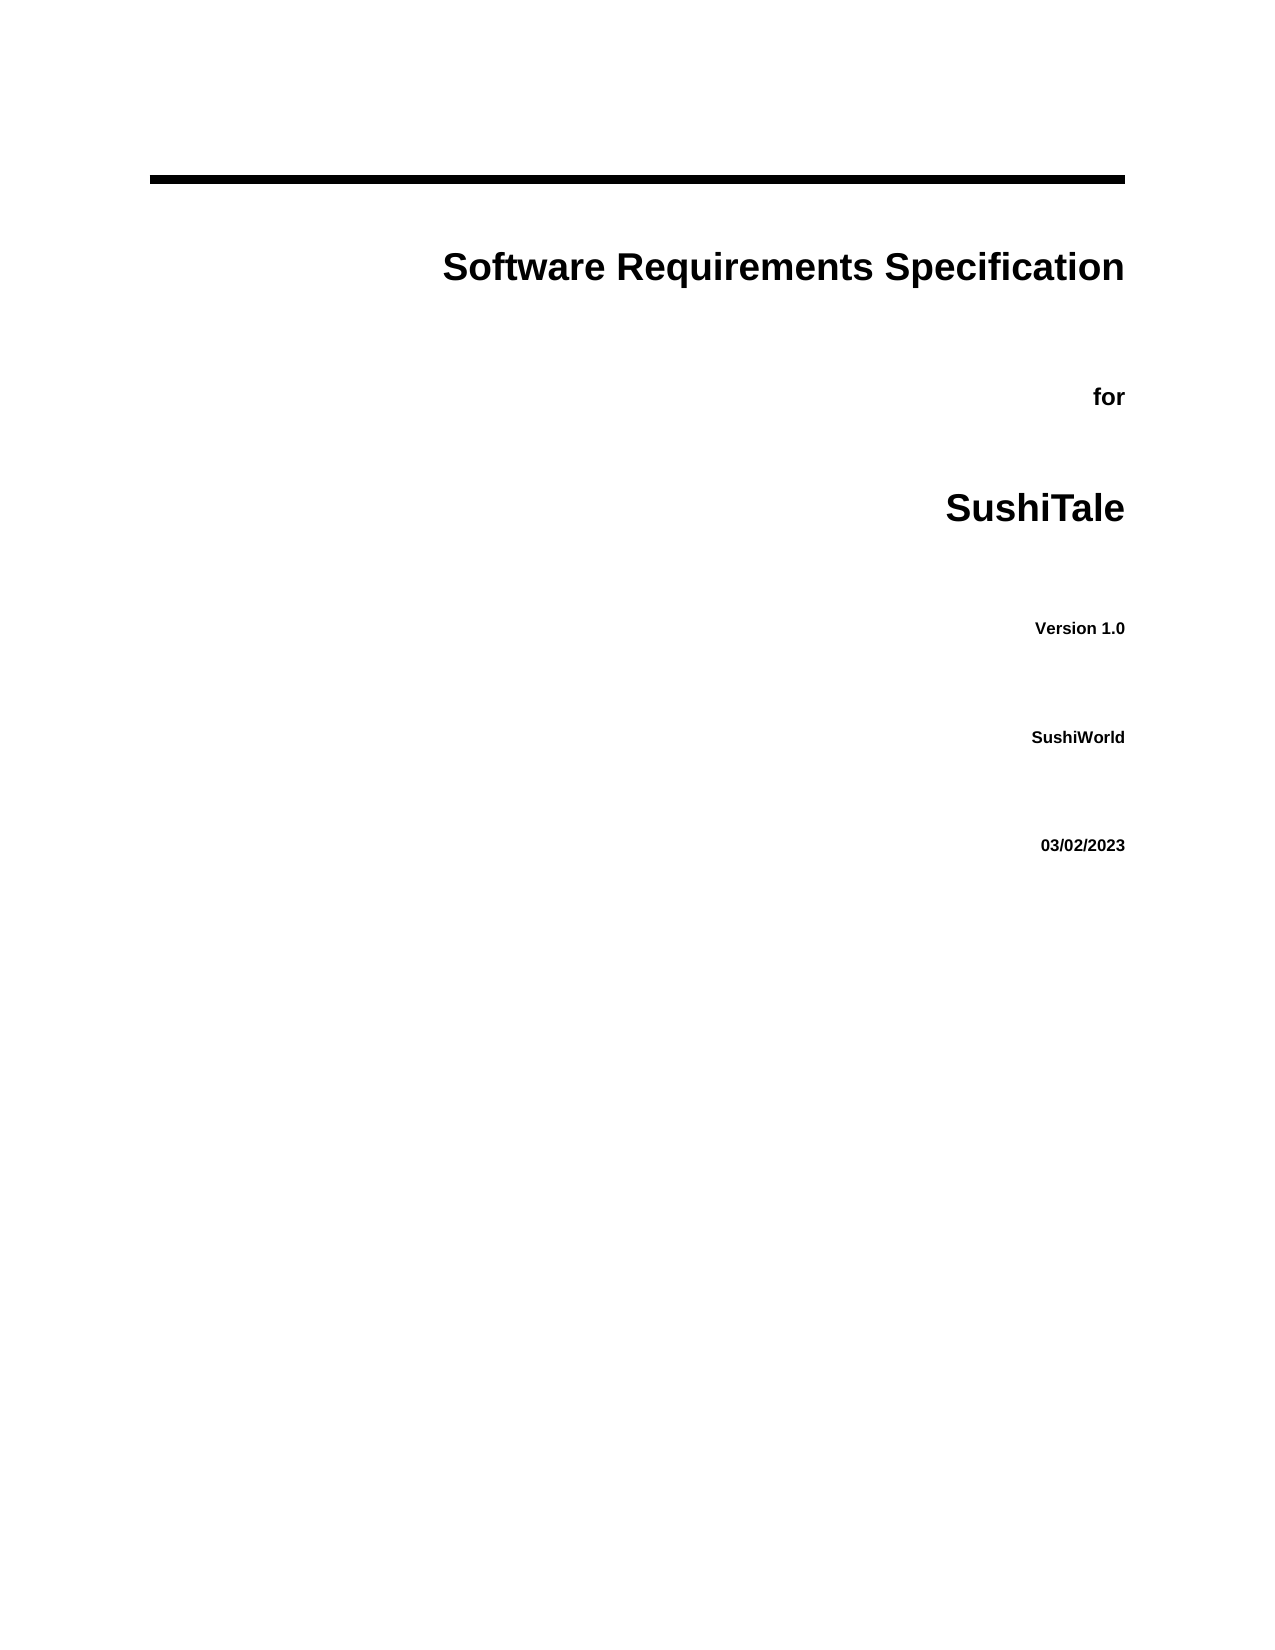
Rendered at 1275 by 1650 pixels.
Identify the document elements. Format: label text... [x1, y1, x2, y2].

title SushiTale [150, 453, 1125, 529]
title for [150, 363, 1125, 411]
text 03/02/2023 [150, 821, 1125, 855]
text SushiWorld [150, 713, 1125, 746]
title Software Requirements Specification [150, 211, 1125, 288]
text Version 1.0 [150, 604, 1125, 638]
